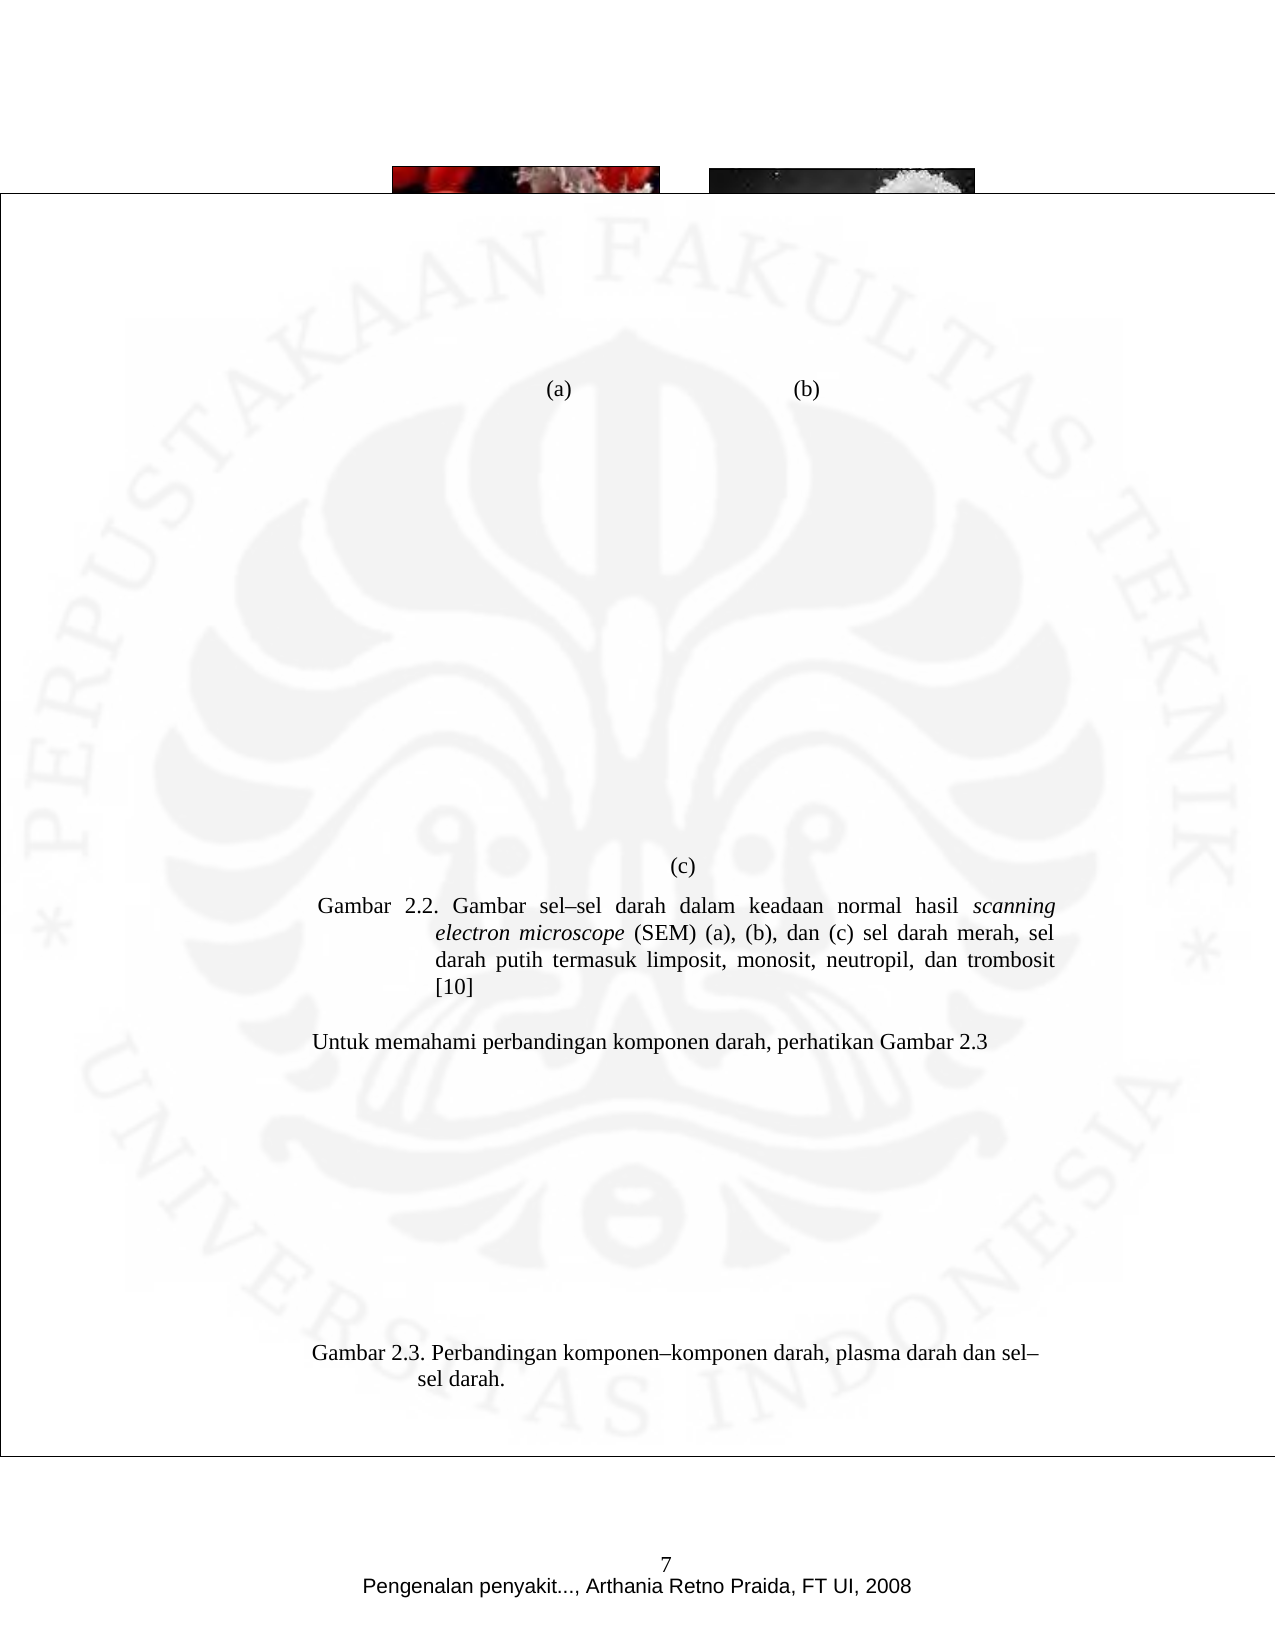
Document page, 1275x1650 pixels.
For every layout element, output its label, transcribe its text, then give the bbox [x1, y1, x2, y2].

list (b) [546, 375, 1275, 401]
text Gambar 2.3. Perbandingan komponen–komponen darah, plasma darah dan sel–sel darah. [312, 1339, 1048, 1392]
text (c) [670, 852, 1275, 878]
picture [393, 167, 659, 193]
picture [1, 194, 1275, 1456]
text Gambar 2.2. Gambar sel–sel darah dalam keadaan normal hasil scanning electron microscope (SEM) (a), (b), dan (c) sel darah merah, sel darah putih termasuk limposit, monosit, neutropil, dan trombosit [10] [317, 892, 1056, 1000]
picture [710, 170, 974, 193]
text Untuk memahami perbandingan komponen darah, perhatikan Gambar 2.3 [312, 1028, 1275, 1054]
